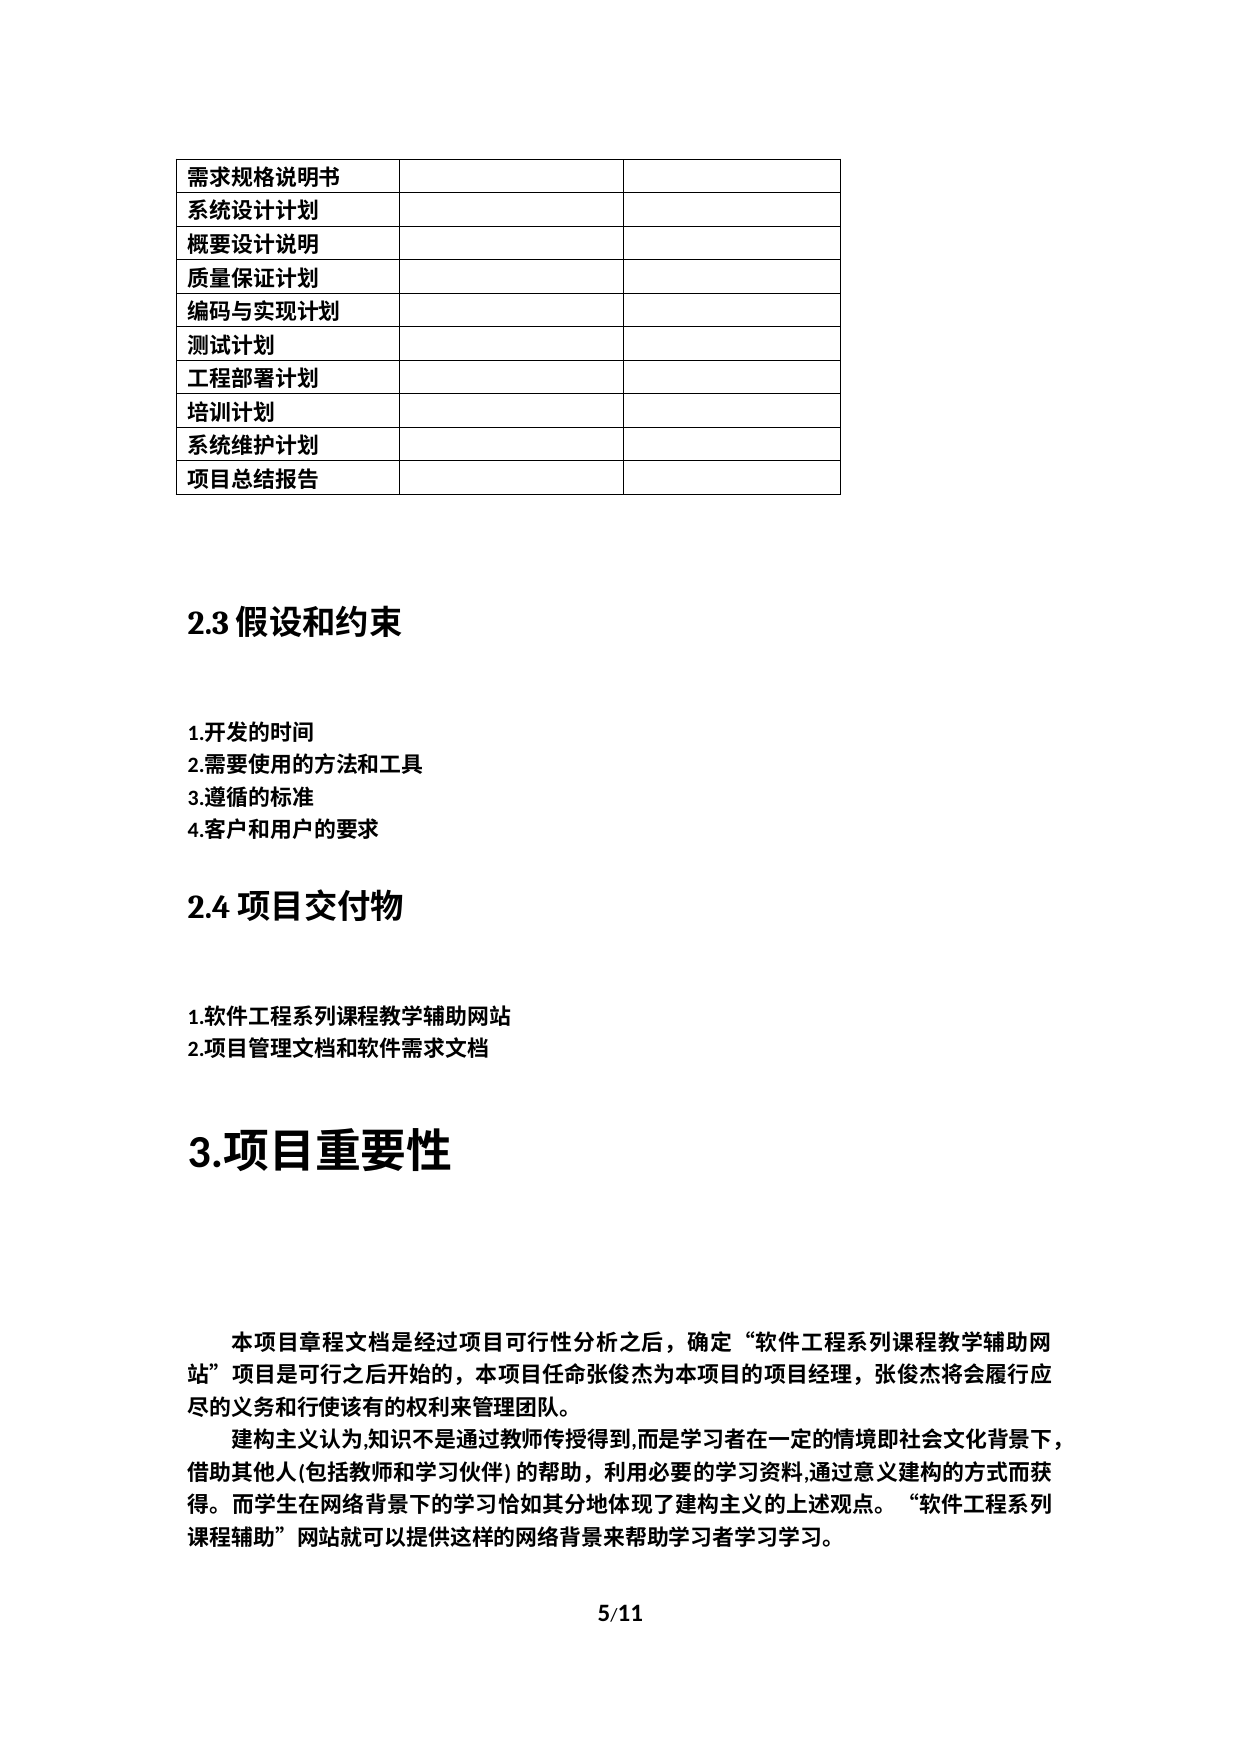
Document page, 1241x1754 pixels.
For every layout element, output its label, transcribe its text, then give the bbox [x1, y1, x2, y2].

table_cell [400, 160, 623, 192]
table_cell [400, 327, 623, 360]
table_cell [624, 193, 840, 226]
table_cell 系统维护计划 [177, 428, 399, 460]
table_cell 测试计划 [177, 327, 399, 360]
table_cell 编码与实现计划 [177, 294, 399, 326]
table_cell 需求规格说明书 [177, 160, 399, 192]
text 2.需要使用的方法和工具 [187, 747, 1053, 779]
table_cell [400, 428, 623, 460]
table_cell [624, 327, 840, 360]
subtitle 2.3假设和约束 [187, 587, 1053, 652]
table_cell 系统设计计划 [177, 193, 399, 226]
table_cell [624, 227, 840, 259]
text 4.客户和用户的要求 [187, 812, 1053, 844]
table_cell [624, 260, 840, 293]
table_cell [624, 294, 840, 326]
table_cell [400, 193, 623, 226]
text 3.遵循的标准 [187, 779, 1053, 812]
table_cell [400, 461, 623, 494]
table_cell 质量保证计划 [177, 260, 399, 293]
table_cell [624, 428, 840, 460]
text 1.软件工程系列课程教学辅助网站 [187, 998, 1053, 1031]
subtitle 3.项目重要性 [187, 1099, 1053, 1196]
table_cell [400, 394, 623, 427]
text 2.项目管理文档和软件需求文档 [187, 1031, 1053, 1063]
table_cell [400, 227, 623, 259]
table_cell [400, 294, 623, 326]
table_cell [624, 160, 840, 192]
table_cell 概要设计说明 [177, 227, 399, 259]
text 1.开发的时间 [187, 714, 1053, 747]
table_cell 培训计划 [177, 394, 399, 427]
table_cell 项目总结报告 [177, 461, 399, 494]
text 建构主义认为,知识不是通过教师传授得到,而是学习者在一定的情境即社会文化背景下，借助其他人(包括教师和学习伙伴) 的帮助，利用必要的学习资料,通过意义建构的方式而获得。而学生在网络背景下的学习恰如其分地体现了建构主义的上述观点。“软件工程系列课程辅助”网站就可以提供这样的网络背景来帮助学习者学习学习。 [187, 1422, 1053, 1552]
table_cell [624, 394, 840, 427]
text 本项目章程文档是经过项目可行性分析之后，确定“软件工程系列课程教学辅助网站”项目是可行之后开始的，本项目任命张俊杰为本项目的项目经理，张俊杰将会履行应尽的义务和行使该有的权利来管理团队。 [187, 1324, 1053, 1422]
table_cell [624, 461, 840, 494]
table_cell [400, 260, 623, 293]
subtitle 2.4项目交付物 [187, 871, 1053, 936]
table_cell 工程部署计划 [177, 361, 399, 393]
table_cell [624, 361, 840, 393]
table_cell [400, 361, 623, 393]
